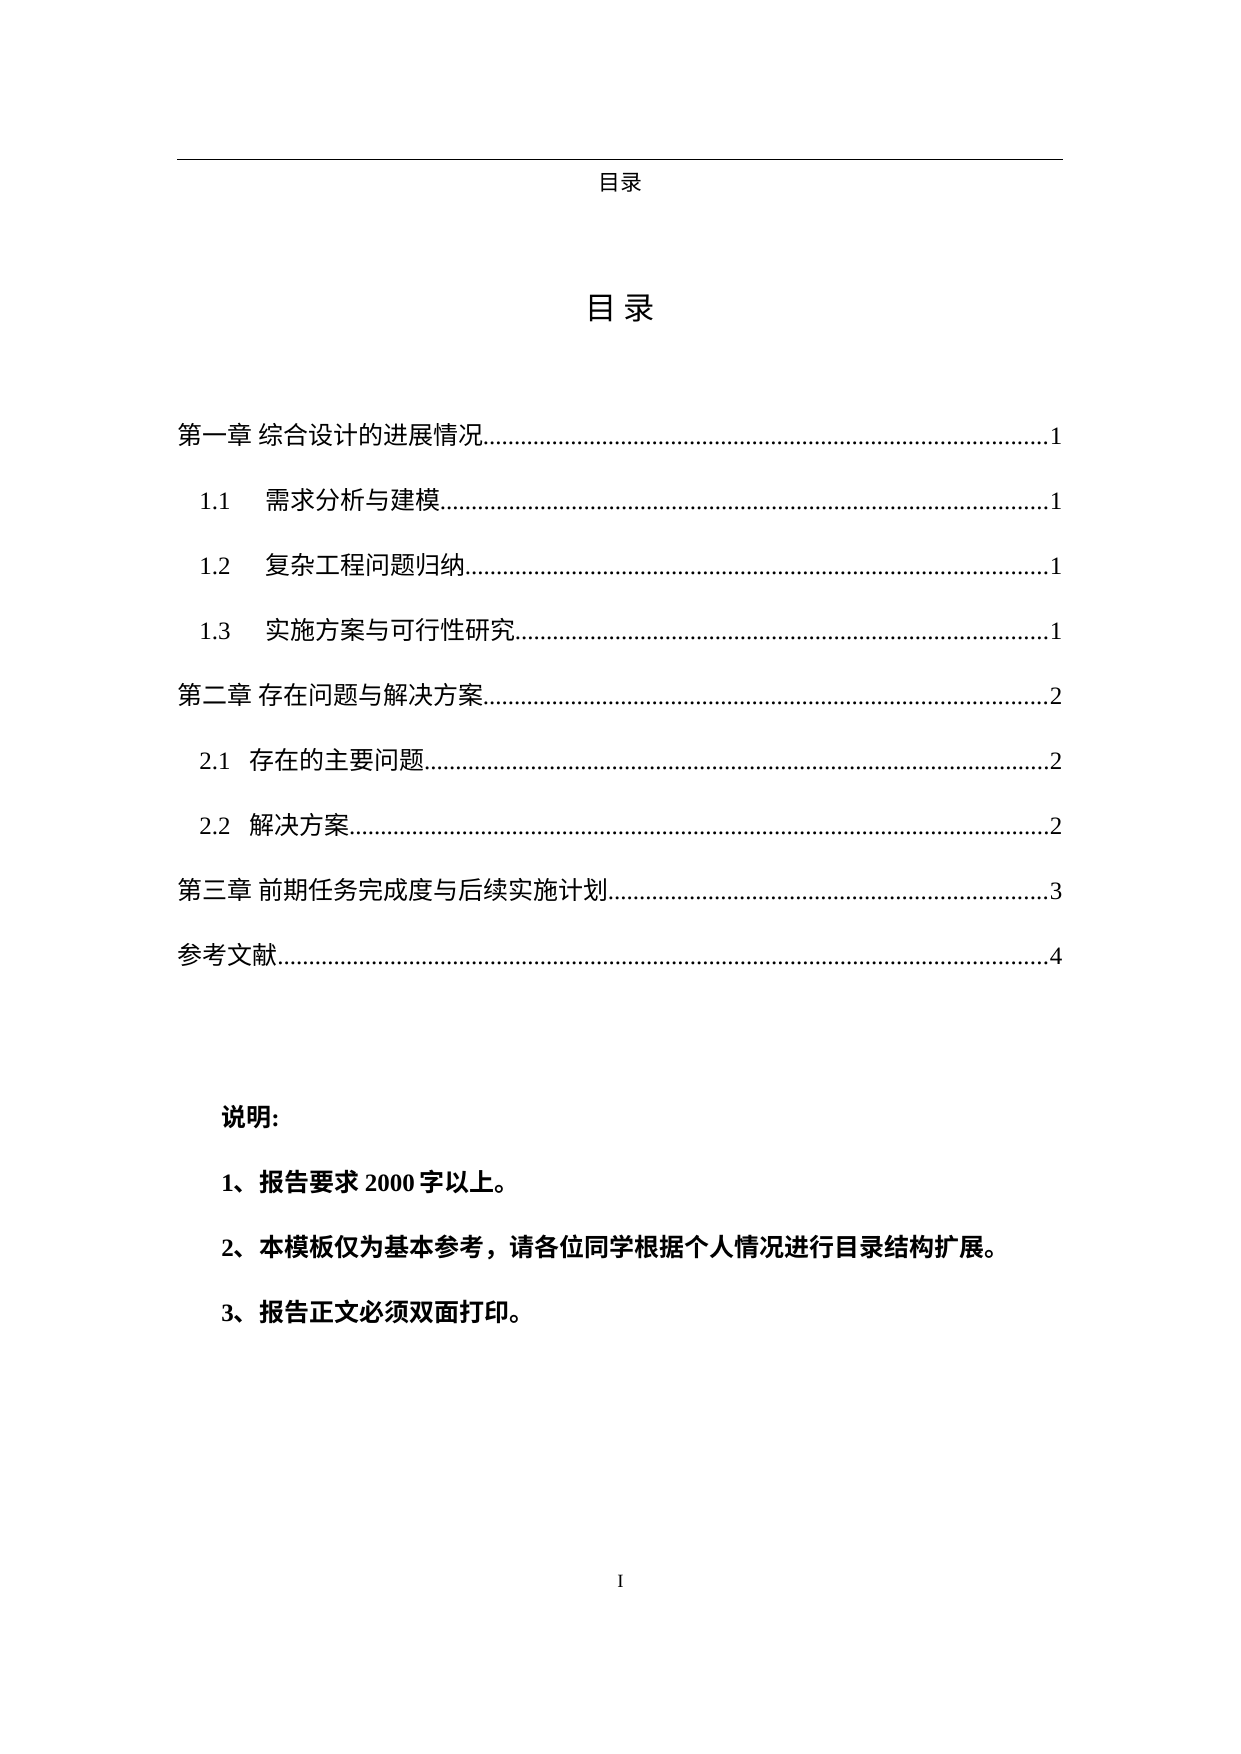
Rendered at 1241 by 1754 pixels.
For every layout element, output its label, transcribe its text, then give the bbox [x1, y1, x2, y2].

text 参考文献 4 [177, 921, 1063, 986]
list 报告正文必须双面打印。 [221, 1278, 1063, 1343]
text 2.1 存在的主要问题 2 [199, 726, 1063, 791]
text 目 录 [177, 273, 1063, 338]
list 本模板仅为基本参考，请各位同学根据个人情况进行目录结构扩展。 [221, 1213, 1063, 1278]
text 1.2 复杂工程问题归纳 1 [199, 531, 1063, 596]
text 1.1 需求分析与建模 1 [199, 466, 1063, 531]
text 2.2 解决方案 2 [199, 791, 1063, 856]
text 第二章 存在问题与解决方案 2 [177, 661, 1063, 726]
text 第三章 前期任务完成度与后续实施计划 3 [177, 856, 1063, 921]
text 说明: [221, 1083, 1063, 1148]
list 报告要求2000字以上。 [221, 1148, 1063, 1213]
text 第一章 综合设计的进展情况 1 [177, 401, 1063, 466]
text 1.3 实施方案与可行性研究 1 [199, 596, 1063, 661]
